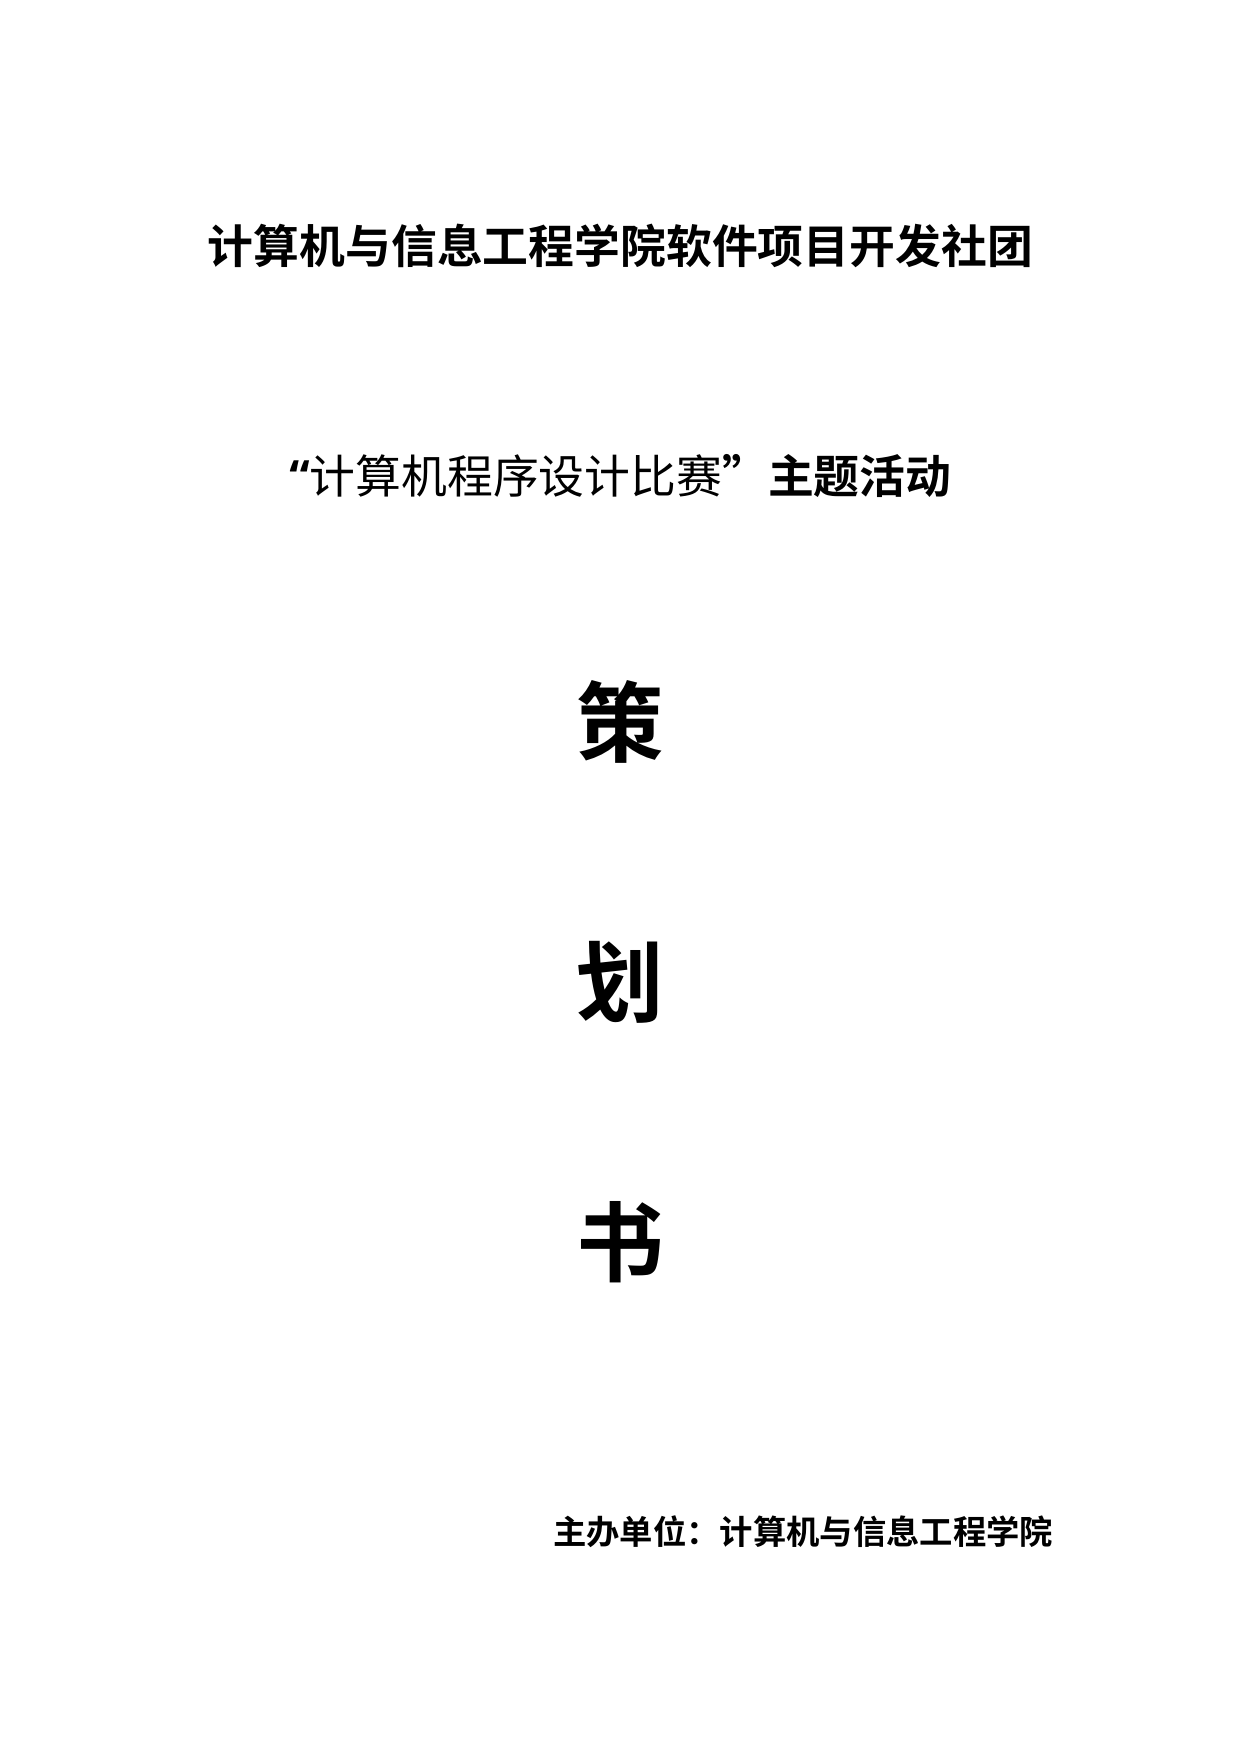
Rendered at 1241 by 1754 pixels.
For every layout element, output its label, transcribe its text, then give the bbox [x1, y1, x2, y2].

text 书 [187, 1172, 1053, 1302]
text “计算机程序设计比赛”主题活动 [187, 425, 1053, 522]
text 划 [187, 912, 1053, 1042]
text 主办单位：计算机与信息工程学院 [187, 1497, 1053, 1562]
text 计算机与信息工程学院软件项目开发社团 [187, 194, 1053, 292]
text 策 [187, 652, 1053, 782]
